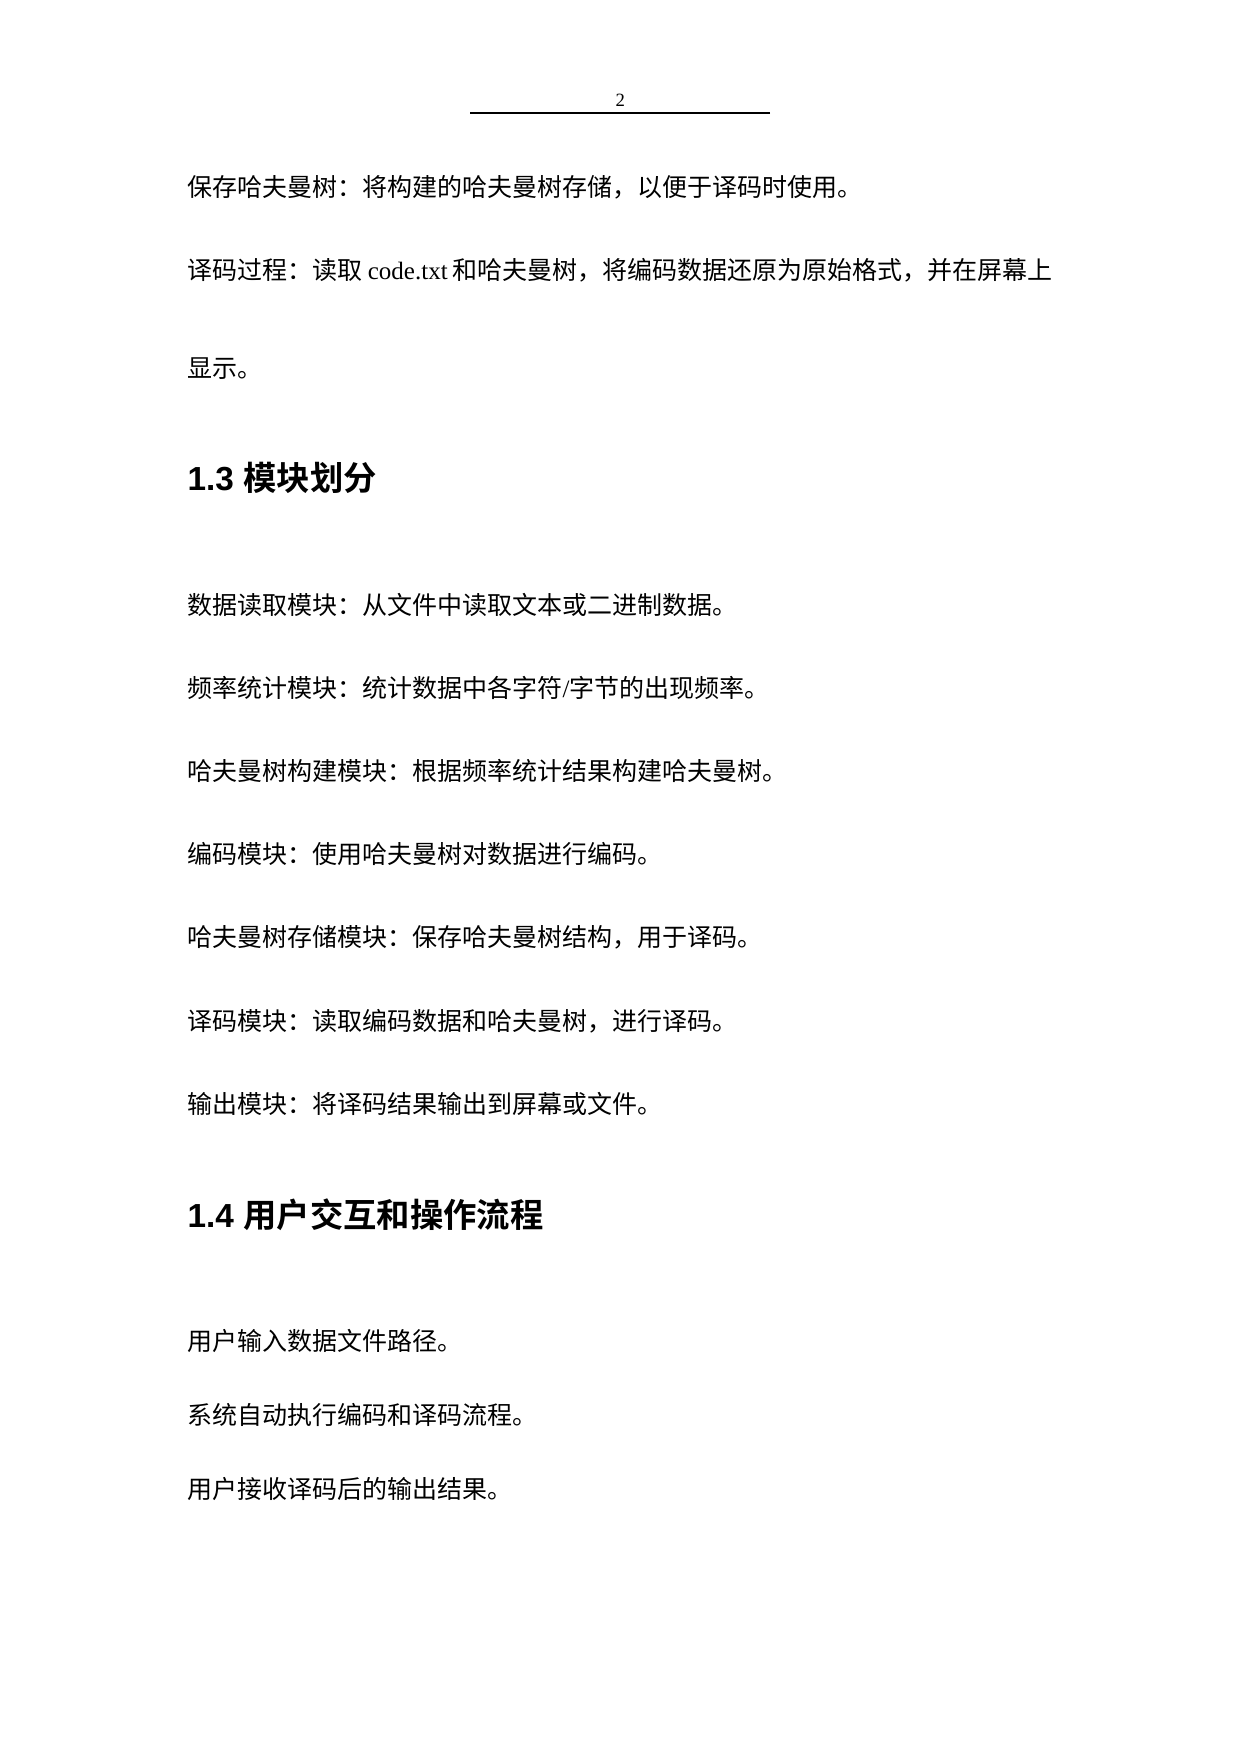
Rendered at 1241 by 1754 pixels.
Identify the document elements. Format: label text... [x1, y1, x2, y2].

text 译码模块：读取编码数据和哈夫曼树，进行译码。 [187, 987, 1053, 1052]
subtitle 1.3 模块划分 [187, 444, 1053, 509]
text 频率统计模块：统计数据中各字符/字节的出现频率。 [187, 654, 1053, 719]
text 系统自动执行编码和译码流程。 [187, 1381, 1053, 1446]
text 输出模块：将译码结果输出到屏幕或文件。 [187, 1070, 1053, 1135]
text 数据读取模块：从文件中读取文本或二进制数据。 [187, 571, 1053, 636]
subtitle 1.4 用户交互和操作流程 [187, 1180, 1053, 1245]
text 用户接收译码后的输出结果。 [187, 1455, 1053, 1520]
text 保存哈夫曼树：将构建的哈夫曼树存储，以便于译码时使用。 [187, 153, 1053, 218]
text 哈夫曼树存储模块：保存哈夫曼树结构，用于译码。 [187, 903, 1053, 968]
text 用户输入数据文件路径。 [187, 1307, 1053, 1372]
text 译码过程：读取code.txt和哈夫曼树，将编码数据还原为原始格式，并在屏幕上显示。 [187, 236, 1053, 399]
text 编码模块：使用哈夫曼树对数据进行编码。 [187, 820, 1053, 885]
text 哈夫曼树构建模块：根据频率统计结果构建哈夫曼树。 [187, 737, 1053, 802]
